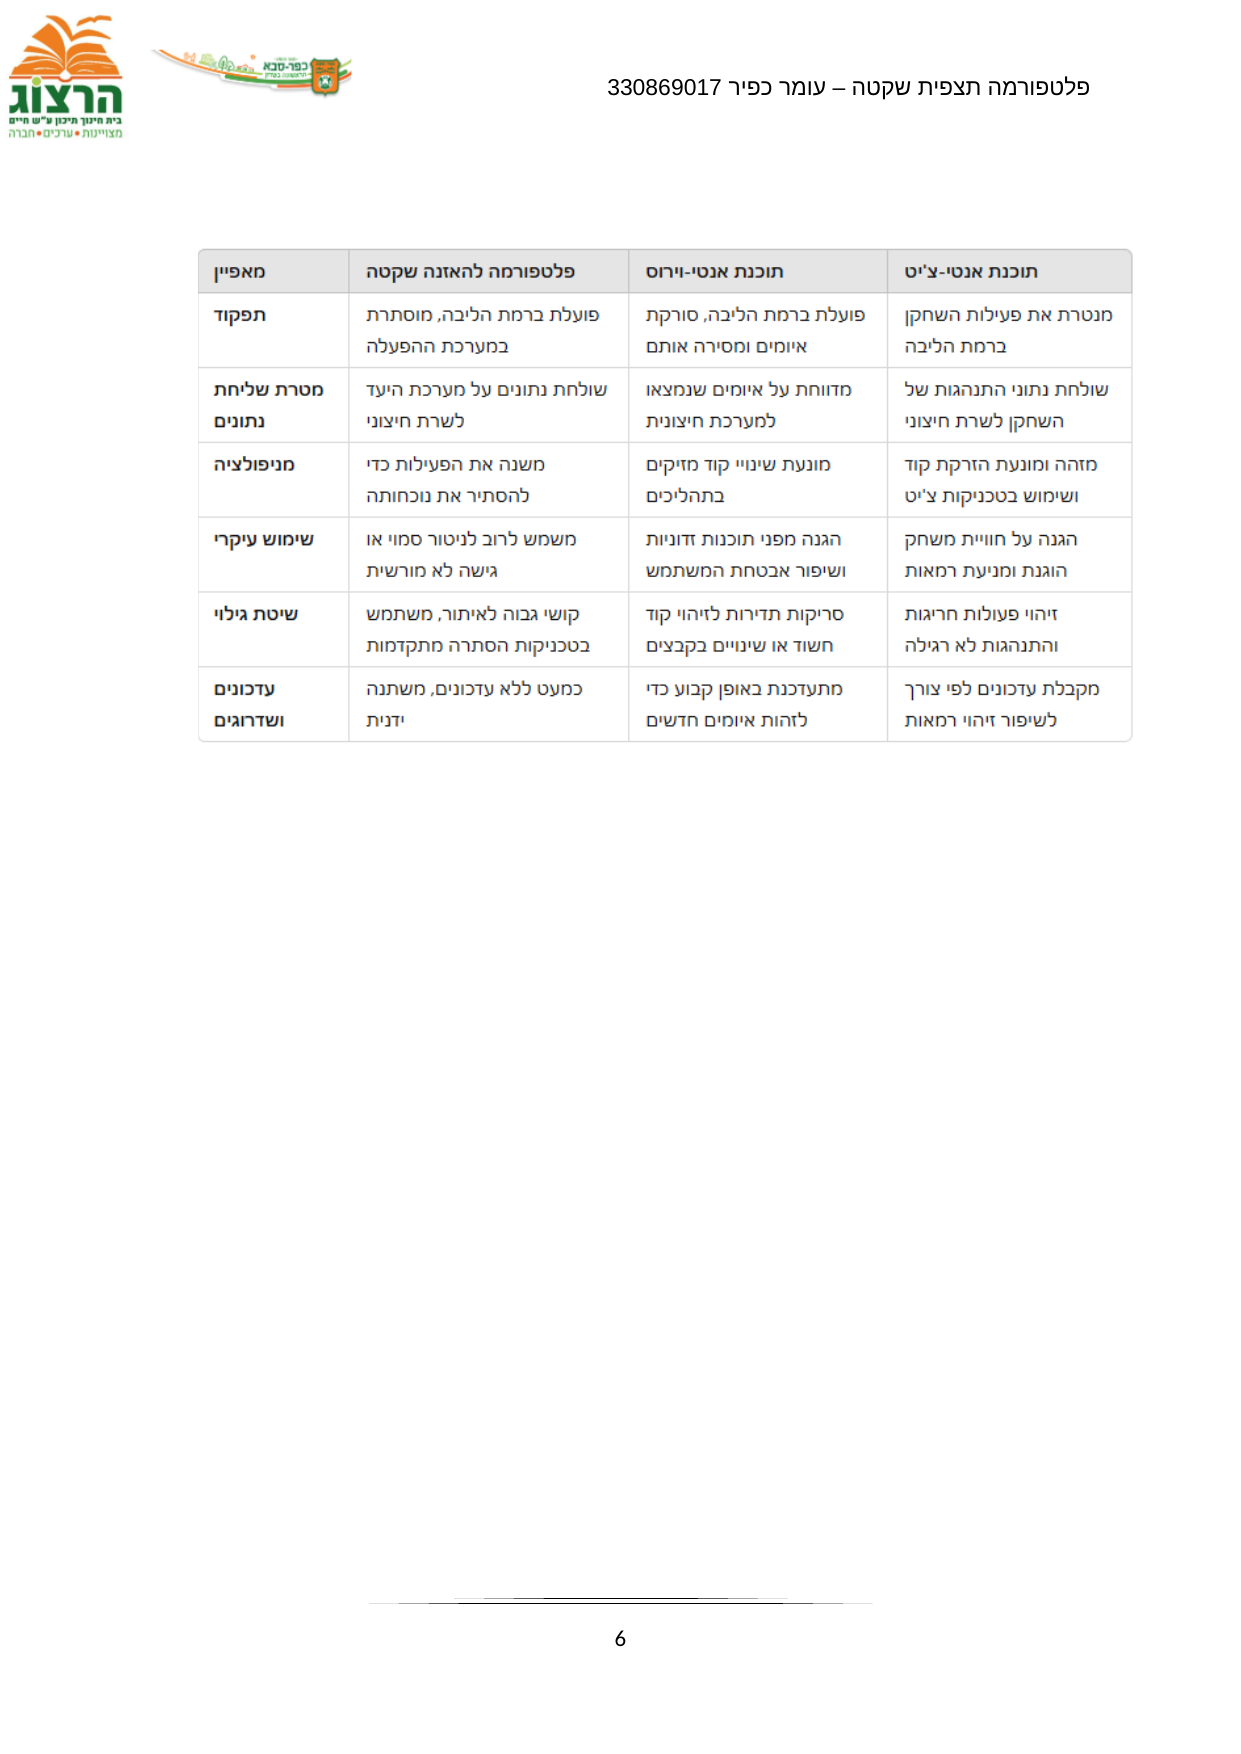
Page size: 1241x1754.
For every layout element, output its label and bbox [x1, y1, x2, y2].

picture [0, 0, 352, 148]
picture [196, 245, 1134, 741]
